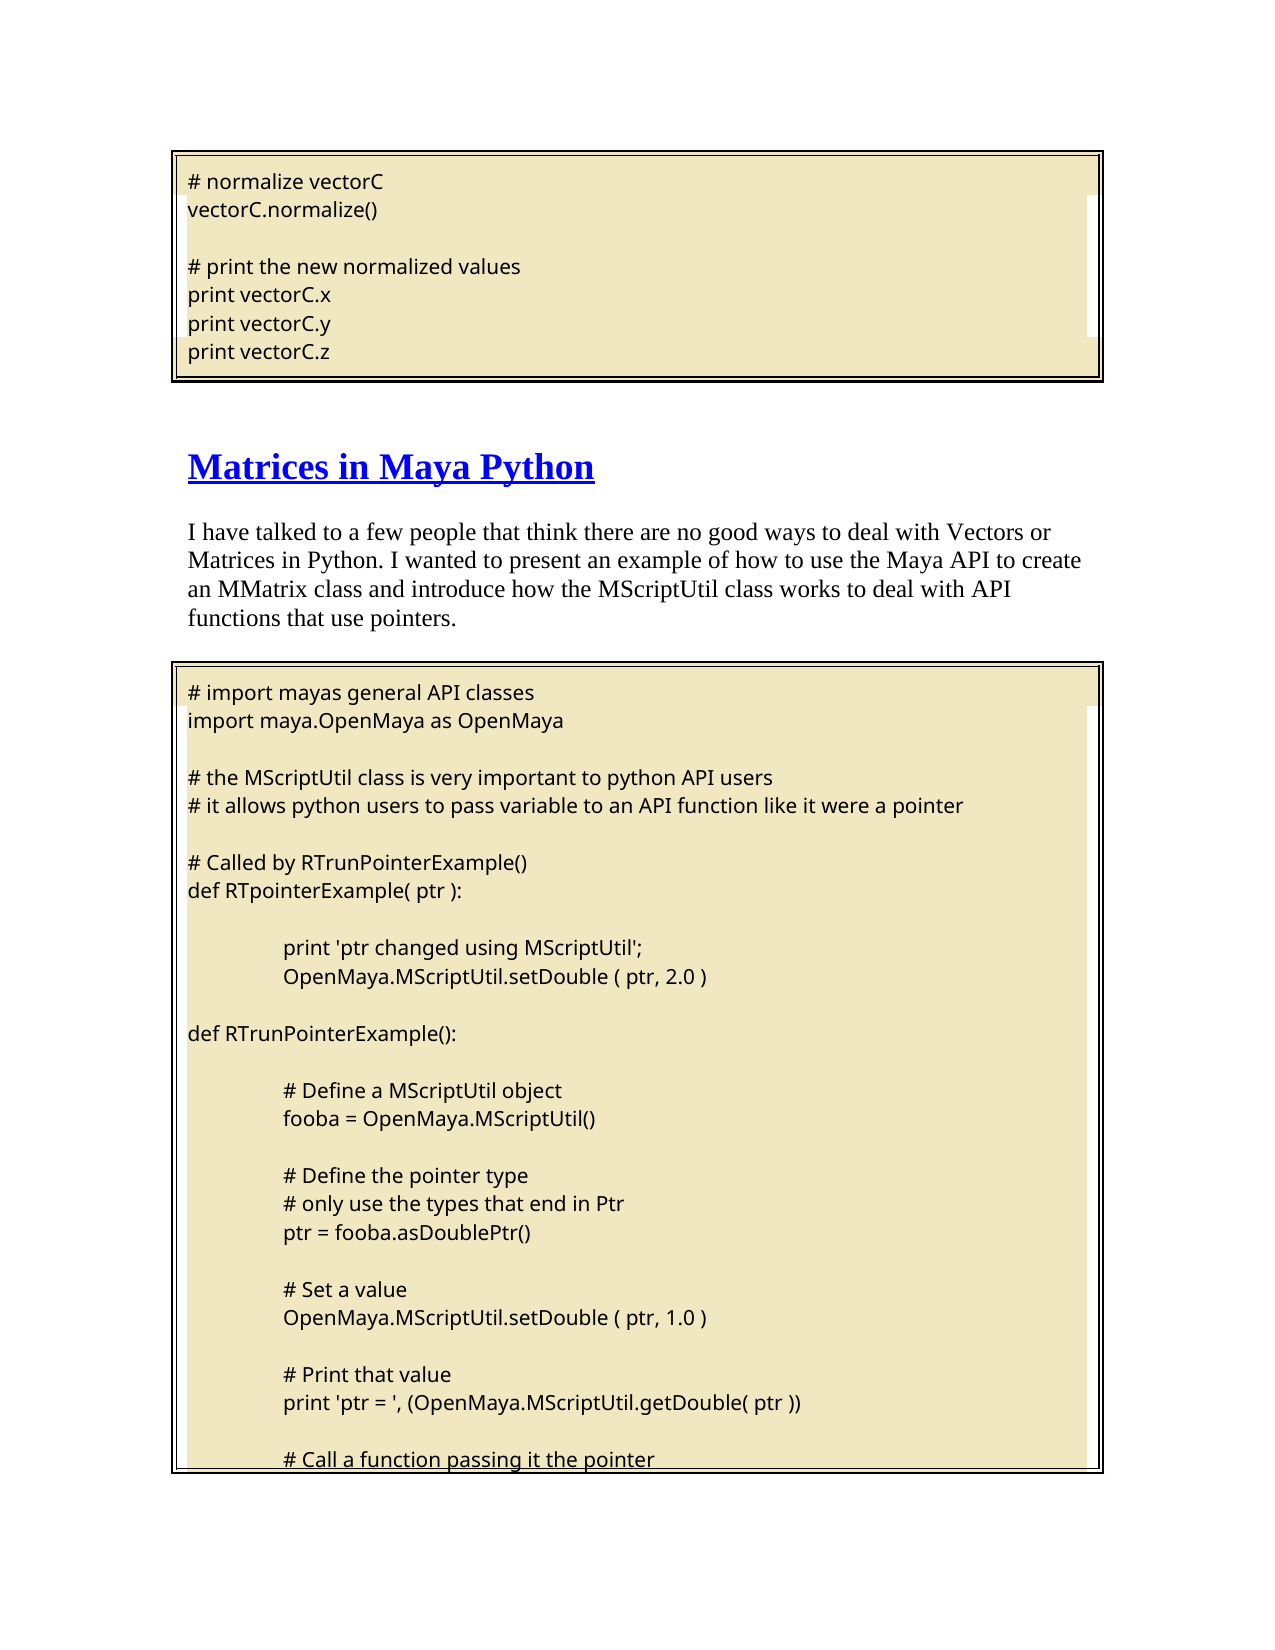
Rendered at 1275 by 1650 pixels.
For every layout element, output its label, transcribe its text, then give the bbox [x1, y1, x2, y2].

text # the MScriptUtil class is very important to python API users [187, 763, 1087, 791]
text def RTpointerExample( ptr ): [187, 877, 1087, 905]
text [187, 1388, 1087, 1417]
text fooba = OpenMaya.MScriptUtil() [187, 1104, 1087, 1133]
text def RTrunPointerExample(): [187, 1019, 1087, 1047]
text # normalize vectorC [173, 152, 1102, 195]
text # import mayas general API classes [173, 663, 1102, 706]
text # Print that value [187, 1360, 1087, 1388]
text # it allows python users to pass variable to an API function like it were a pointer [187, 791, 1087, 820]
text # Call a function passing it the pointer [187, 1445, 1087, 1468]
text # print the new normalized values [187, 252, 1087, 281]
subtitle Matrices in Maya Python [187, 444, 1087, 487]
text vectorC.normalize() [187, 195, 1087, 224]
text I have talked to a few people that think there are no good ways to deal with Vectors or Matrices in Python. I wanted to present an example of how to use the Maya API to create an MMatrix class and introduce how the MScriptUtil class works to deal with API functions that use pointers. [187, 517, 1087, 632]
text # Define the pointer type [187, 1161, 1087, 1189]
text # Called by RTrunPointerExample() [187, 848, 1087, 877]
text print vectorC.z [173, 321, 1102, 380]
text ptr = fooba.asDoublePtr() [187, 1218, 1087, 1246]
text OpenMaya.MScriptUtil.setDouble ( ptr, 1.0 ) [187, 1303, 1087, 1332]
text OpenMaya.MScriptUtil.setDouble ( ptr, 2.0 ) [187, 962, 1087, 990]
text # only use the types that end in Ptr [187, 1189, 1087, 1218]
text print 'ptr changed using MScriptUtil'; [187, 933, 1087, 962]
text # Define a MScriptUtil object [187, 1076, 1087, 1104]
text import maya.OpenMaya as OpenMaya [187, 706, 1087, 734]
text print vectorC.x [187, 281, 1087, 309]
text # Set a value [187, 1275, 1087, 1303]
